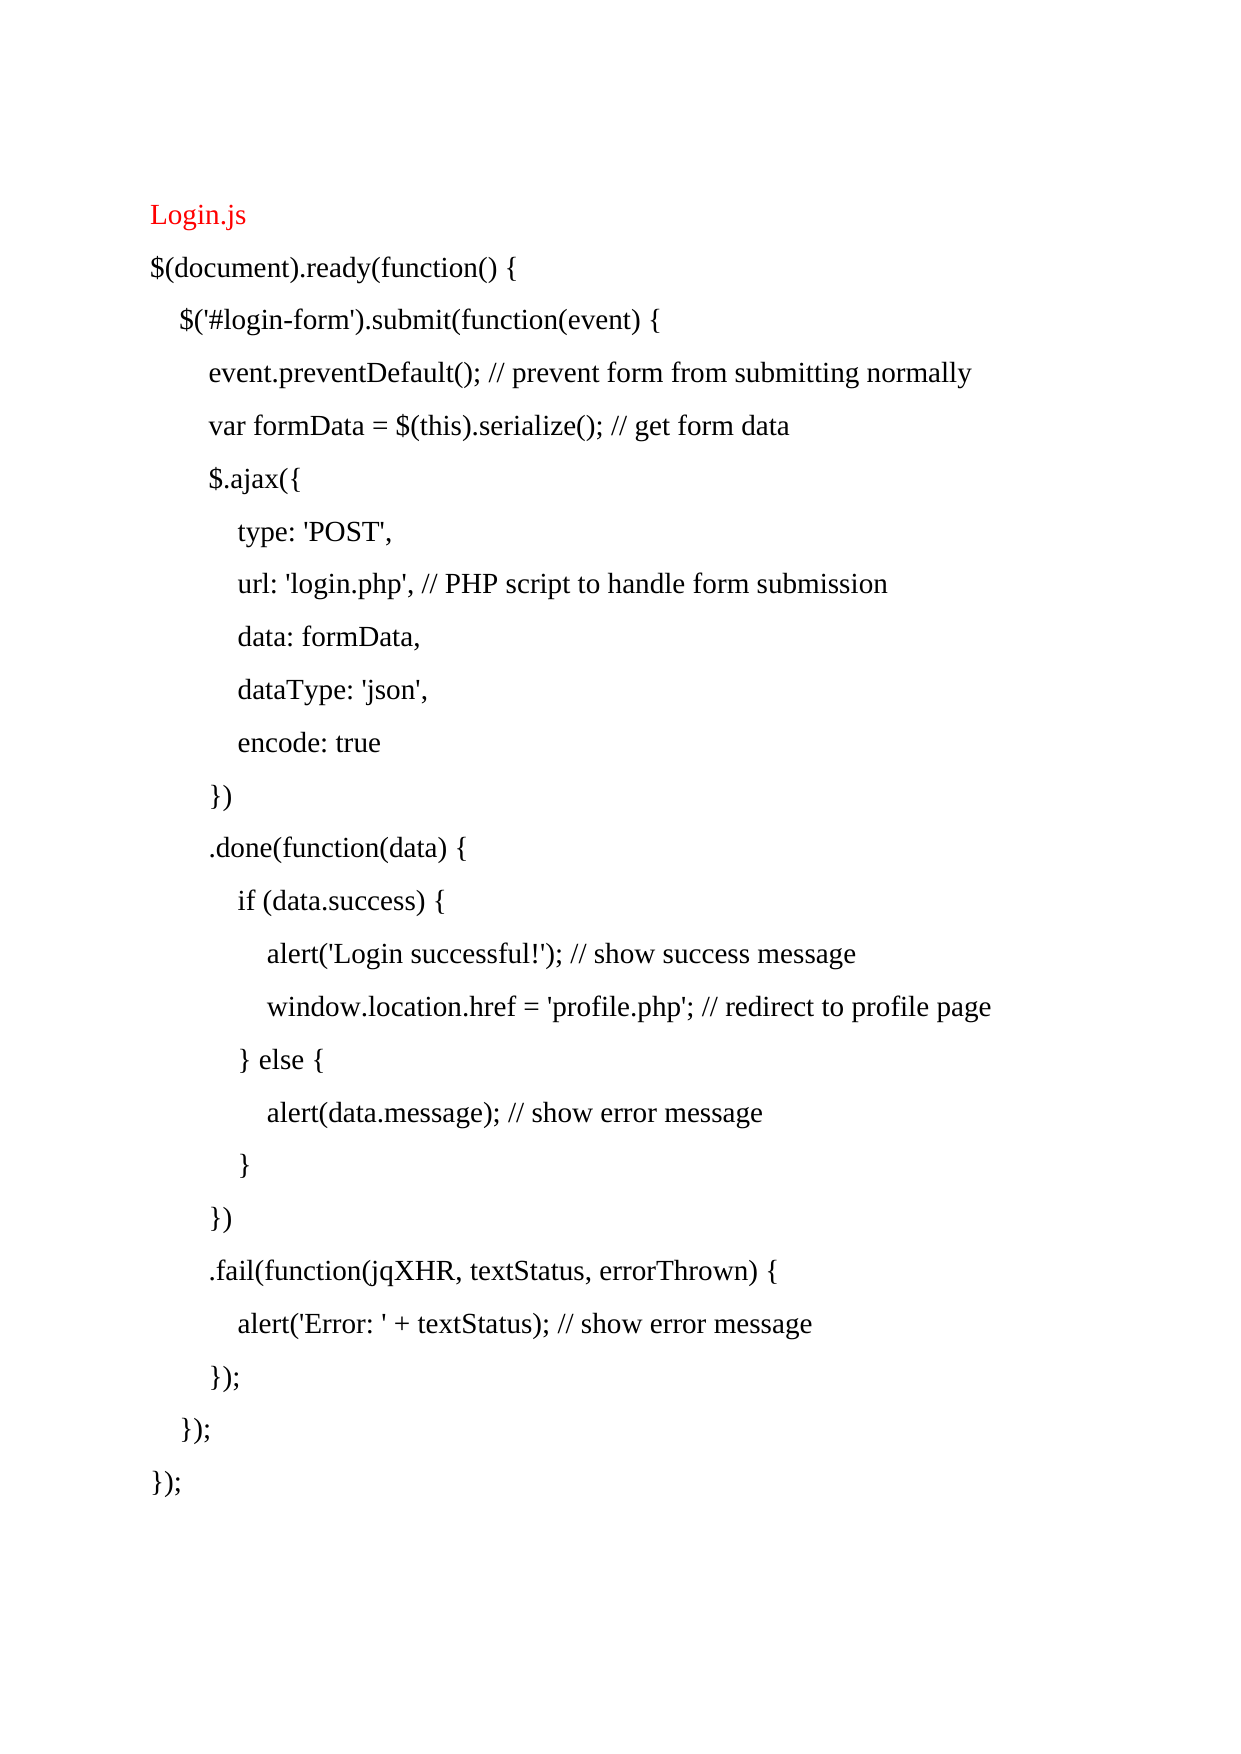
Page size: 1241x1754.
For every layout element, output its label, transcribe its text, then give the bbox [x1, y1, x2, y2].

text alert('Error: ' + textStatus); // show error message [150, 1306, 1090, 1339]
text $(document).ready(function() { [150, 250, 1090, 283]
text $.ajax({ [150, 461, 1090, 494]
text if (data.success) { [150, 883, 1090, 917]
text Login.js [150, 197, 1090, 230]
text .done(function(data) { [150, 831, 1090, 864]
text }) [150, 778, 1090, 811]
text } [150, 1147, 1090, 1181]
text type: 'POST', [150, 514, 1090, 547]
text encode: true [150, 725, 1090, 758]
text dataType: 'json', [150, 672, 1090, 706]
text window.location.href = 'profile.php'; // redirect to profile page [150, 989, 1090, 1023]
text data: formData, [150, 619, 1090, 653]
text .fail(function(jqXHR, textStatus, errorThrown) { [150, 1253, 1090, 1287]
text $('#login-form').submit(function(event) { [150, 302, 1090, 336]
text }); [150, 1359, 1090, 1392]
text url: 'login.php', // PHP script to handle form submission [150, 567, 1090, 600]
text alert('Login successful!'); // show success message [150, 936, 1090, 970]
text var formData = $(this).serialize(); // get form data [150, 408, 1090, 442]
text alert(data.message); // show error message [150, 1095, 1090, 1128]
text }); [150, 1412, 1090, 1445]
text }); [150, 1464, 1090, 1498]
text }) [150, 1200, 1090, 1234]
text } else { [150, 1042, 1090, 1075]
text event.preventDefault(); // prevent form from submitting normally [150, 355, 1090, 389]
